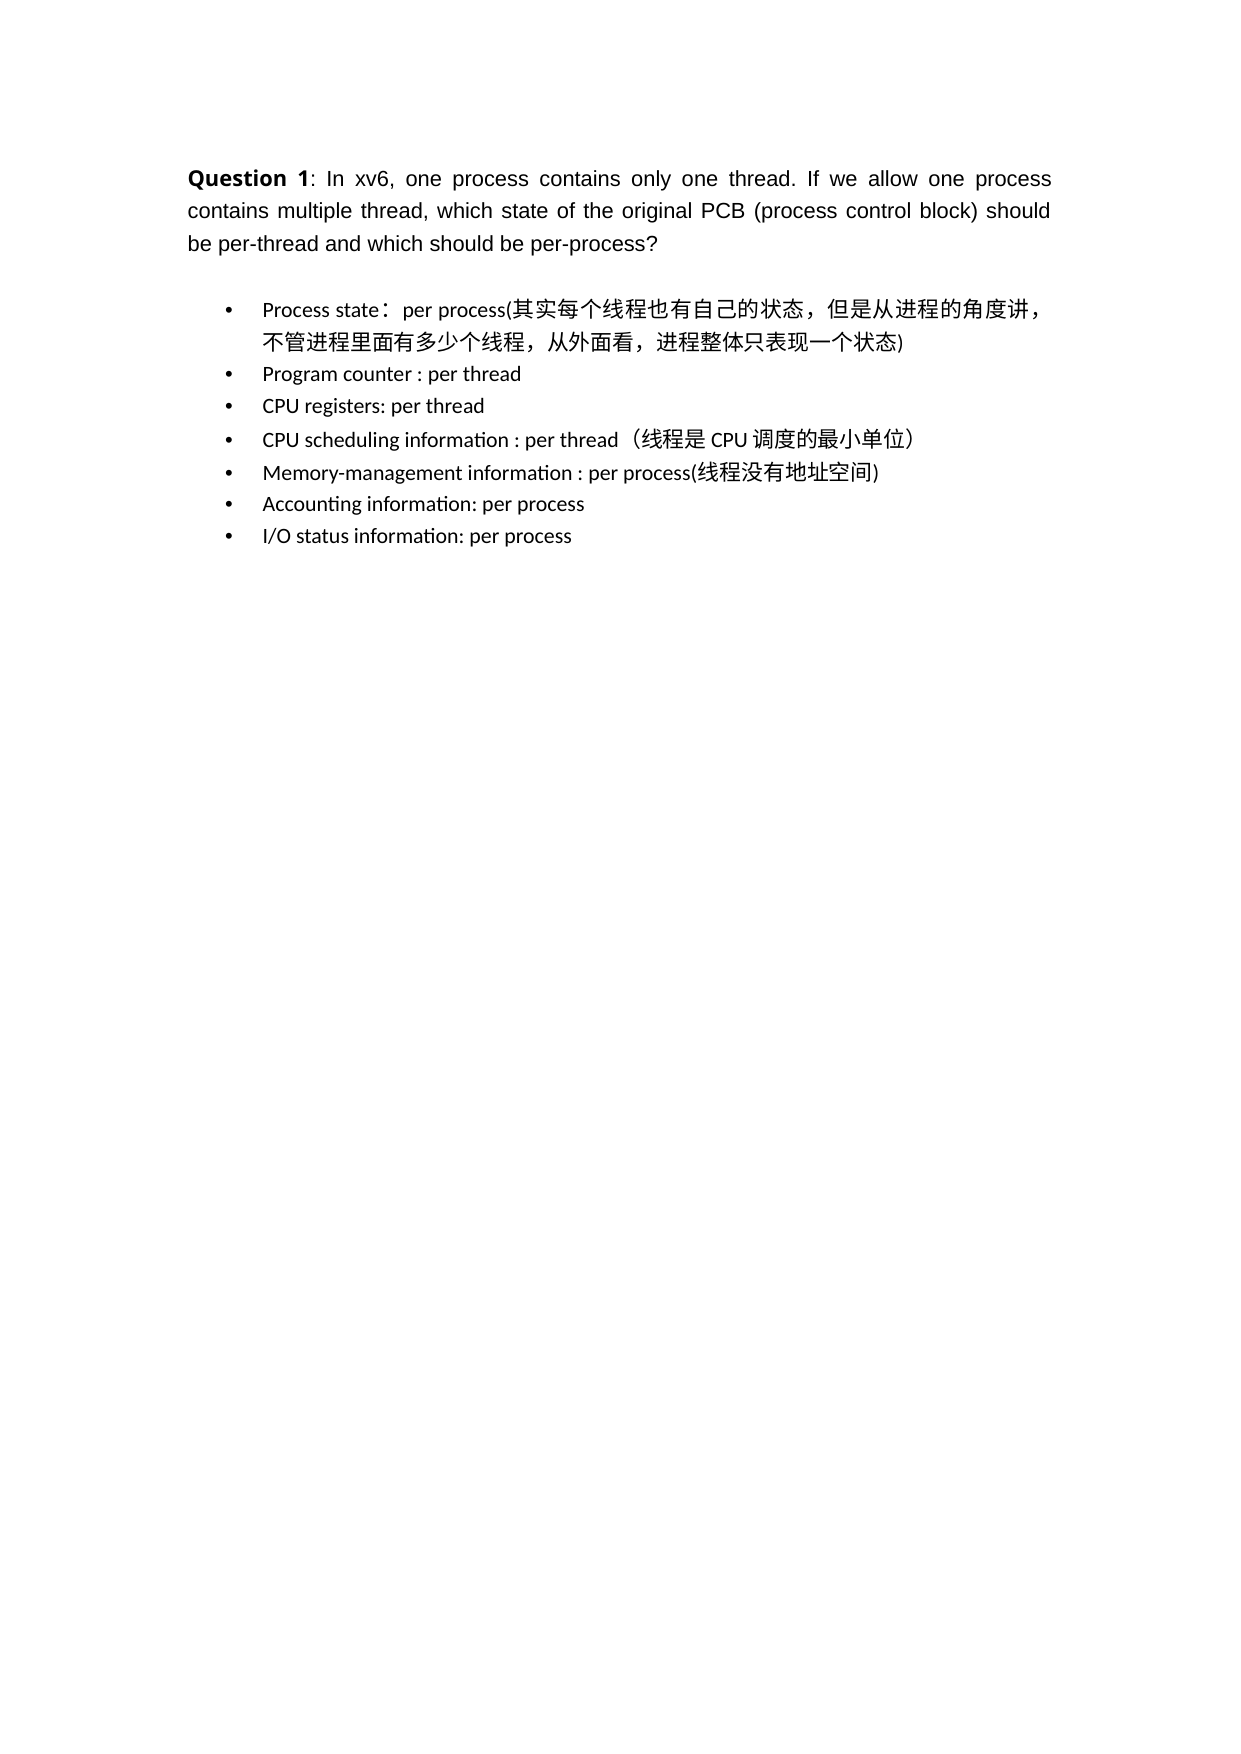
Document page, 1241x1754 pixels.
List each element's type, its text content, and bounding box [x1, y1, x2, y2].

list CPU scheduling information : per thread（线程是CPU调度的最小单位） [225, 422, 1053, 454]
list Accounting information: per process [225, 487, 1053, 519]
list Process state：per process(其实每个线程也有自己的状态，但是从进程的角度讲，不管进程里面有多少个线程，从外面看，进程整体只表现一个状态) [225, 292, 1053, 357]
list Memory-management information : per process(线程没有地址空间) [225, 454, 1053, 487]
list I/O status information: per process [225, 519, 1053, 552]
list CPU registers: per thread [225, 389, 1053, 422]
list Program counter : per thread [225, 357, 1053, 389]
text Question 1: In xv6, one process contains only one thread. If we allow one process contains multiple thread, which state of the original PCB (process control block) should be per-thread and which should be per-process? [187, 162, 1053, 259]
